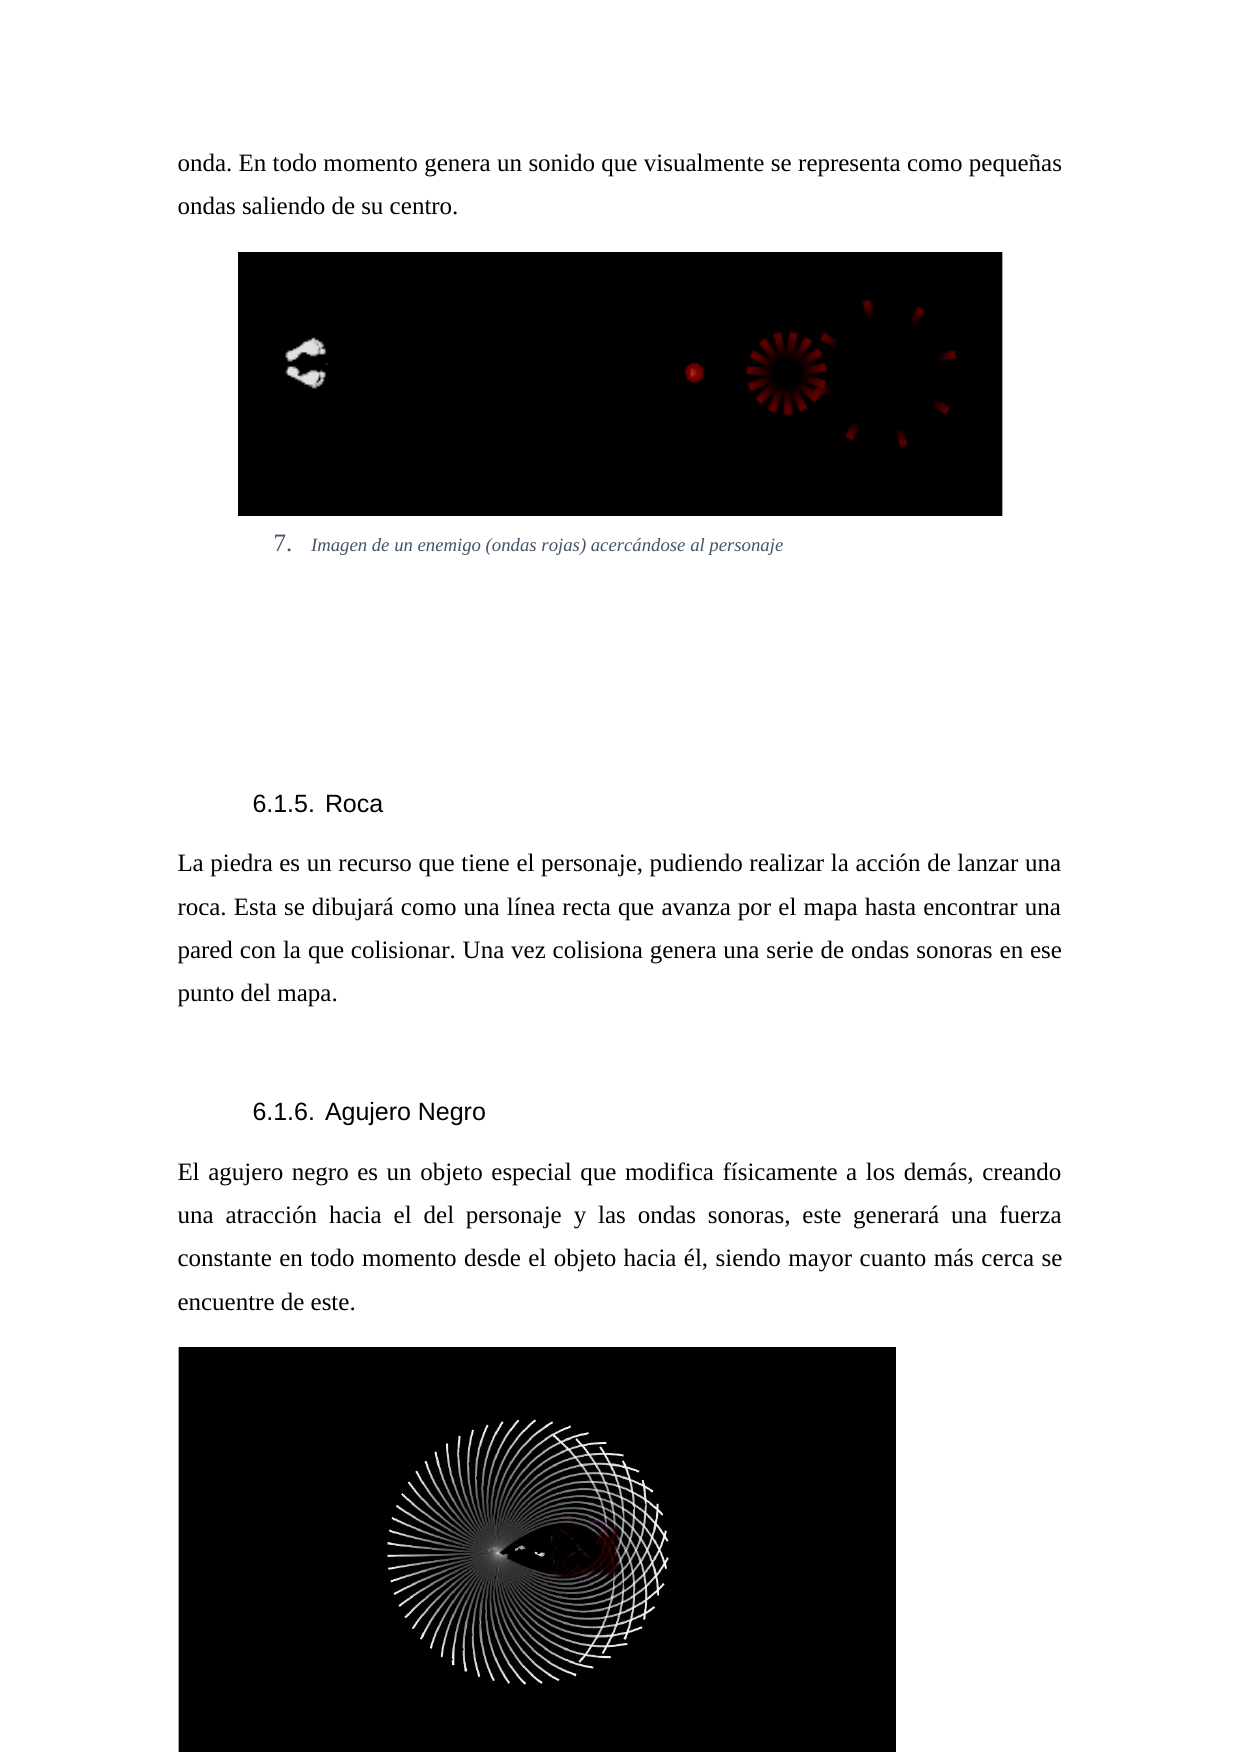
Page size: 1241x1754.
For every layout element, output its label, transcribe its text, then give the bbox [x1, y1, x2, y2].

picture [236, 252, 1003, 514]
picture [177, 1347, 895, 1751]
text El agujero negro es un objeto especial que modifica físicamente a los demás, creando una atracción hacia el del personaje y las ondas sonoras, este generará una fuerza constante en todo momento desde el objeto hacia él, siendo mayor cuanto más cerca se encuentre de este. [177, 1157, 1063, 1315]
subtitle Roca [252, 789, 1063, 817]
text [177, 148, 1063, 219]
subtitle Agujero Negro [252, 1097, 1063, 1126]
text La piedra es un recurso que tiene el personaje, pudiendo realizar la acción de lanzar una roca. Esta se dibujará como una línea recta que avanza por el mapa hasta encontrar una pared con la que colisionar. Una vez colisiona genera una serie de ondas sonoras en ese punto del mapa. [177, 848, 1063, 1007]
